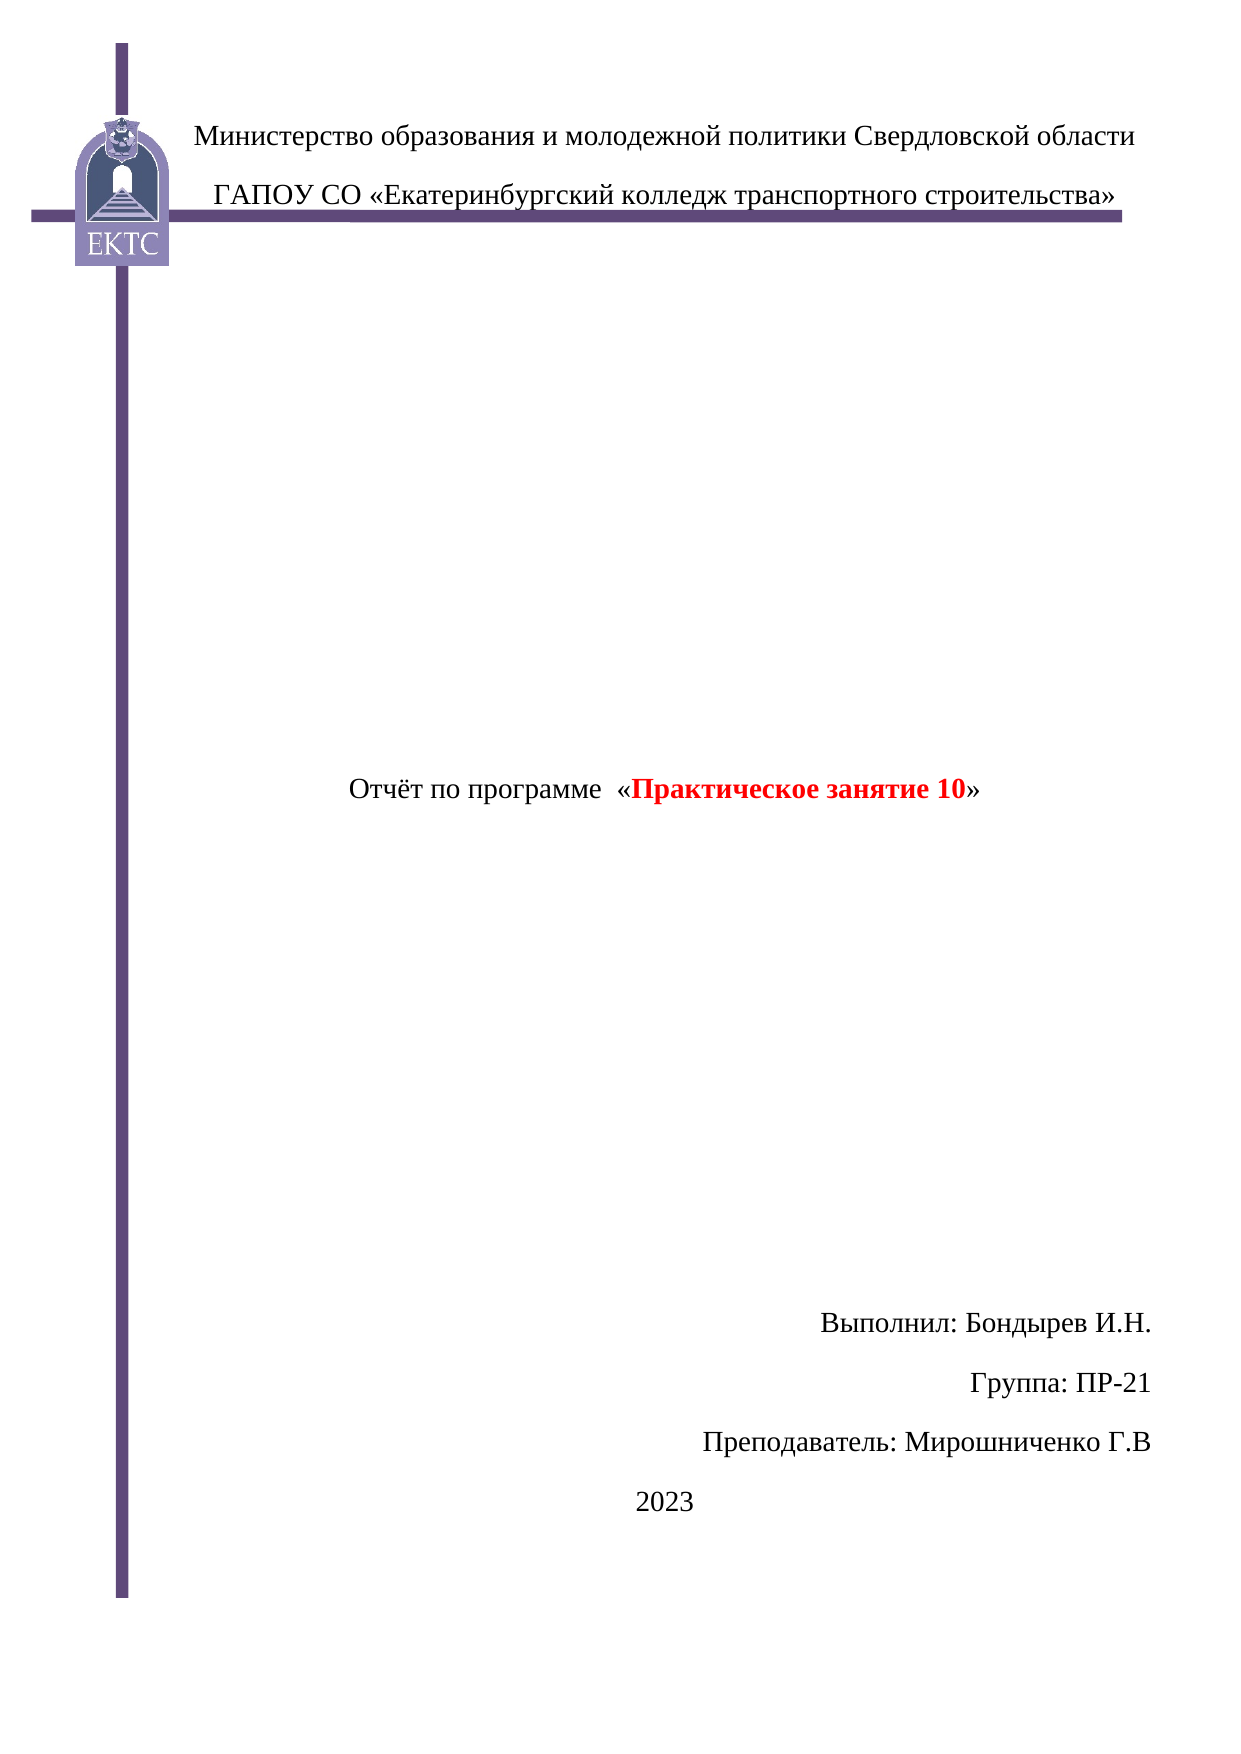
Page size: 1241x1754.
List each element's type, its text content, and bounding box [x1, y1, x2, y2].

text ГАПОУ СО «Екатеринбургский колледж транспортного строительства» [177, 177, 1152, 211]
text Группа: ПР-21 [177, 1365, 1152, 1398]
text 2023 [177, 1484, 1152, 1517]
text Отчёт по программе «Практическое занятие 10» [177, 771, 1152, 805]
text Министерство образования и молодежной политики Свердловской области [177, 118, 1152, 152]
text Преподаватель: Мирошниченко Г.В [177, 1424, 1152, 1458]
picture [75, 115, 169, 266]
text Выполнил: Бондырев И.Н. [177, 1306, 1152, 1339]
